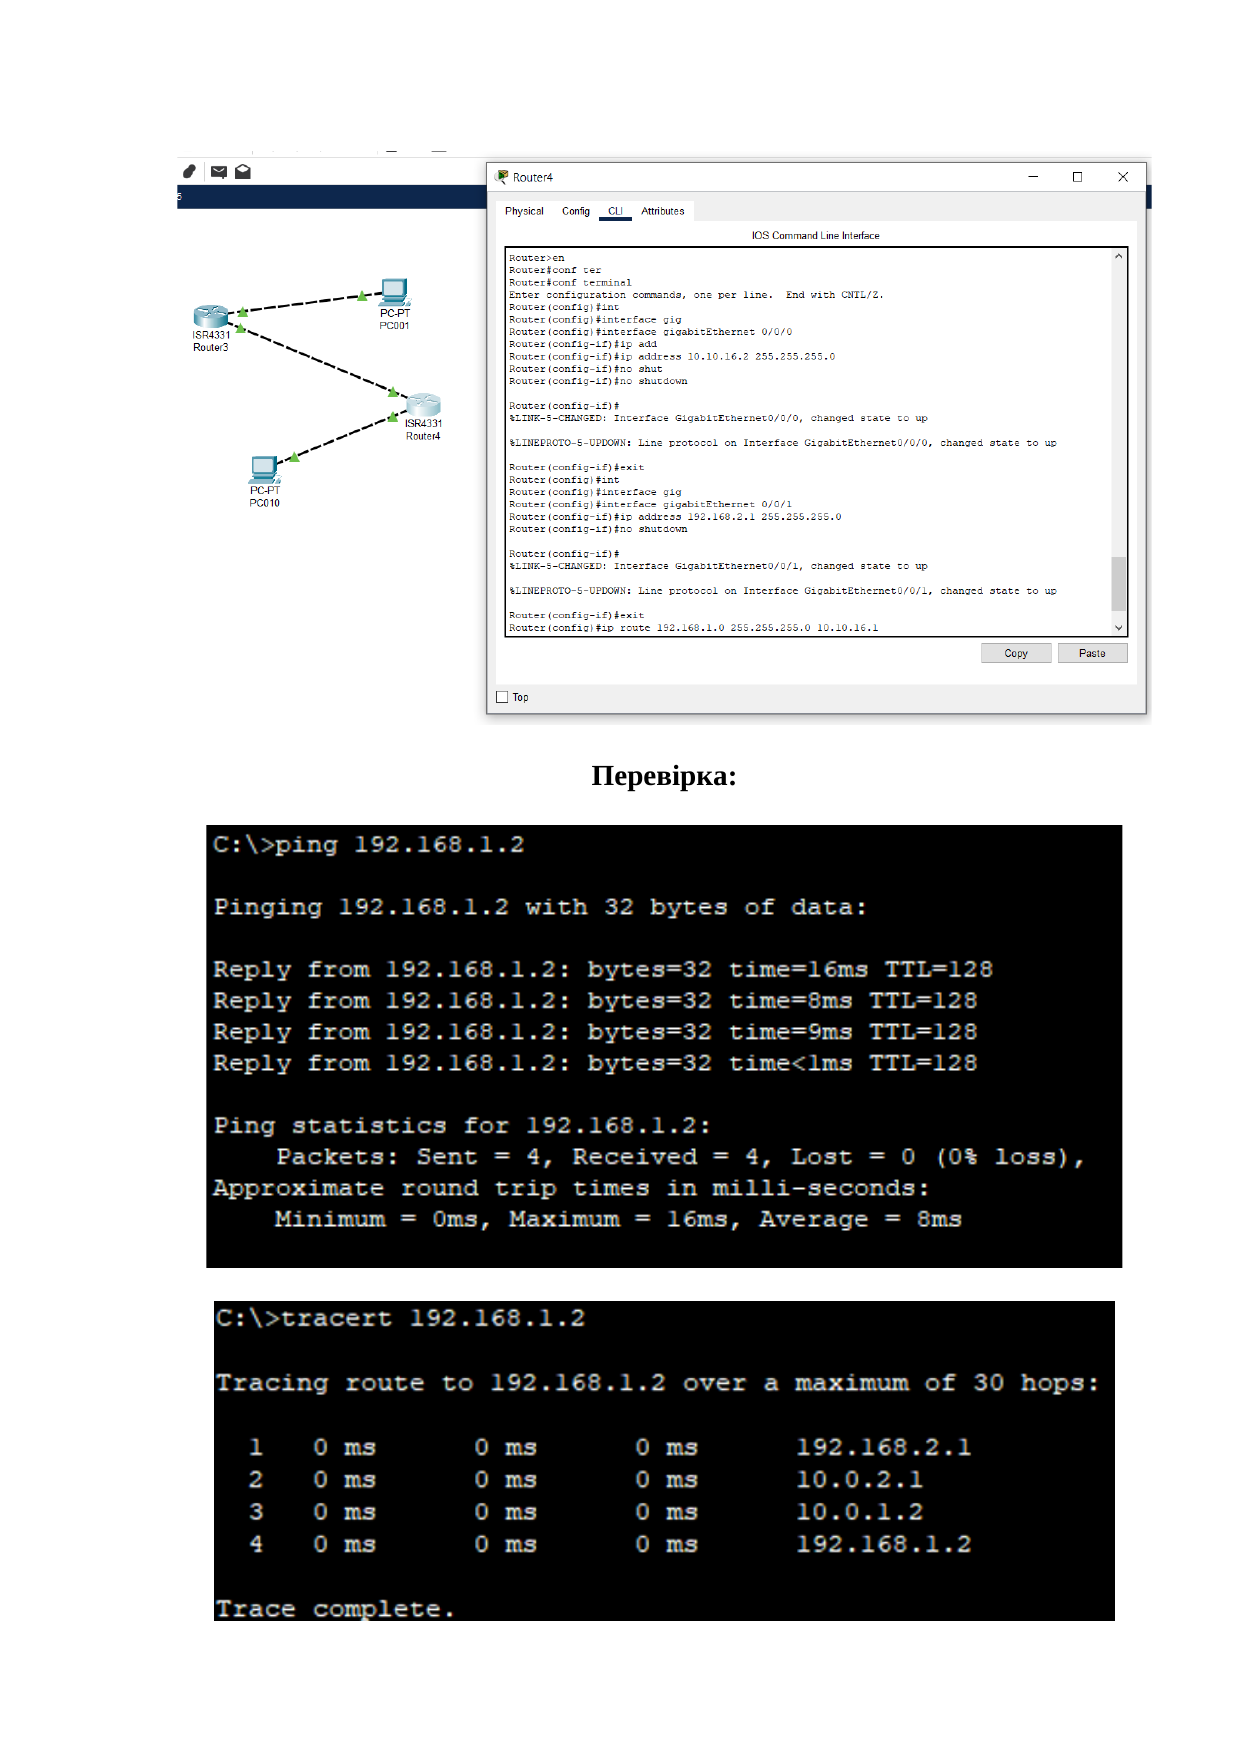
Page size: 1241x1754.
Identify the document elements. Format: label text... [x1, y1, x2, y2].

text Перевірка: [177, 758, 1152, 792]
picture [214, 1301, 1115, 1621]
picture [206, 825, 1123, 1268]
picture [177, 151, 1152, 725]
